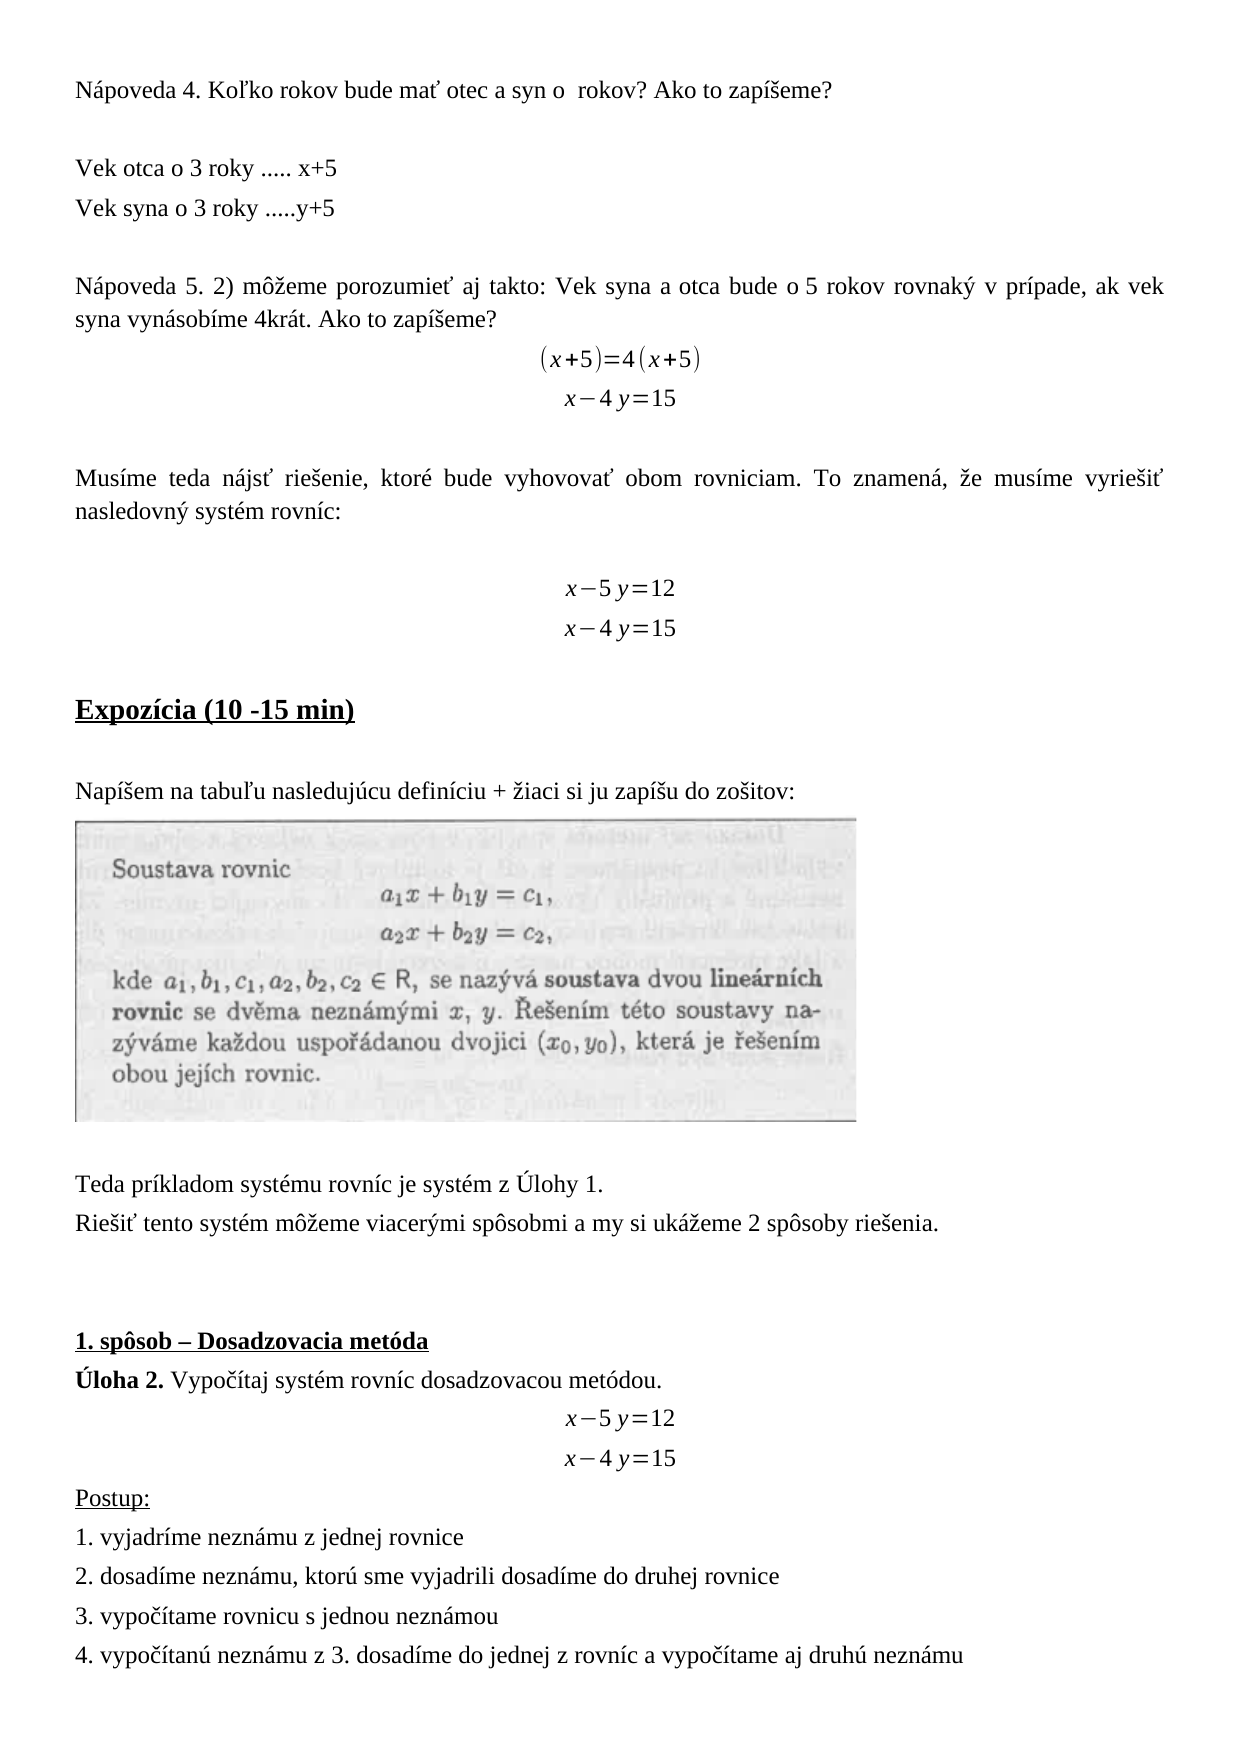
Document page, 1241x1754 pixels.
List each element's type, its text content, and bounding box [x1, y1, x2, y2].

text 2. dosadíme neznámu, ktorú sme vyjadrili dosadíme do druhej rovnice [75, 1561, 1165, 1590]
text 4. vypočítanú neznámu z 3. dosadíme do jednej z rovníc a vypočítame aj druhú neznámu [75, 1640, 1165, 1669]
text 1. spôsob – Dosadzovacia metóda [75, 1326, 1165, 1354]
text Vek syna o 3 roky .....y+5 [75, 193, 1165, 222]
picture [75, 815, 857, 1122]
text 3. vypočítame rovnicu s jednou neznámou [75, 1601, 1165, 1629]
text Postup: [75, 1483, 1165, 1512]
text Musíme teda nájsť riešenie, ktoré bude vyhovovať obom rovniciam. To znamená, že musíme vyriešiť nasledovný systém rovníc: [75, 463, 1165, 524]
text Riešiť tento systém môžeme viacerými spôsobmi a my si ukážeme 2 spôsoby riešenia. [75, 1208, 1165, 1237]
text Nápoveda 4. Koľko rokov bude mať otec a syn o rokov? Ako to zapíšeme? [75, 75, 1165, 104]
text Expozícia (10 -15 min) [75, 692, 1165, 726]
text Napíšem na tabuľu nasledujúcu definíciu + žiaci si ju zapíšu do zošitov: [75, 776, 1165, 805]
text 1. vyjadríme neznámu z jednej rovnice [75, 1522, 1165, 1551]
text Teda príkladom systému rovníc je systém z Úlohy 1. [75, 1169, 1165, 1197]
text Nápoveda 5. 2) môžeme porozumieť aj takto: Vek syna a otca bude o 5 rokov rovnaký v prípade, ak vek syna vynásobíme 4krát. Ako to zapíšeme? [75, 271, 1165, 333]
text Úloha 2. Vypočítaj systém rovníc dosadzovacou metódou. [75, 1365, 1165, 1394]
text Vek otca o 3 roky ..... x+5 [75, 153, 1165, 182]
